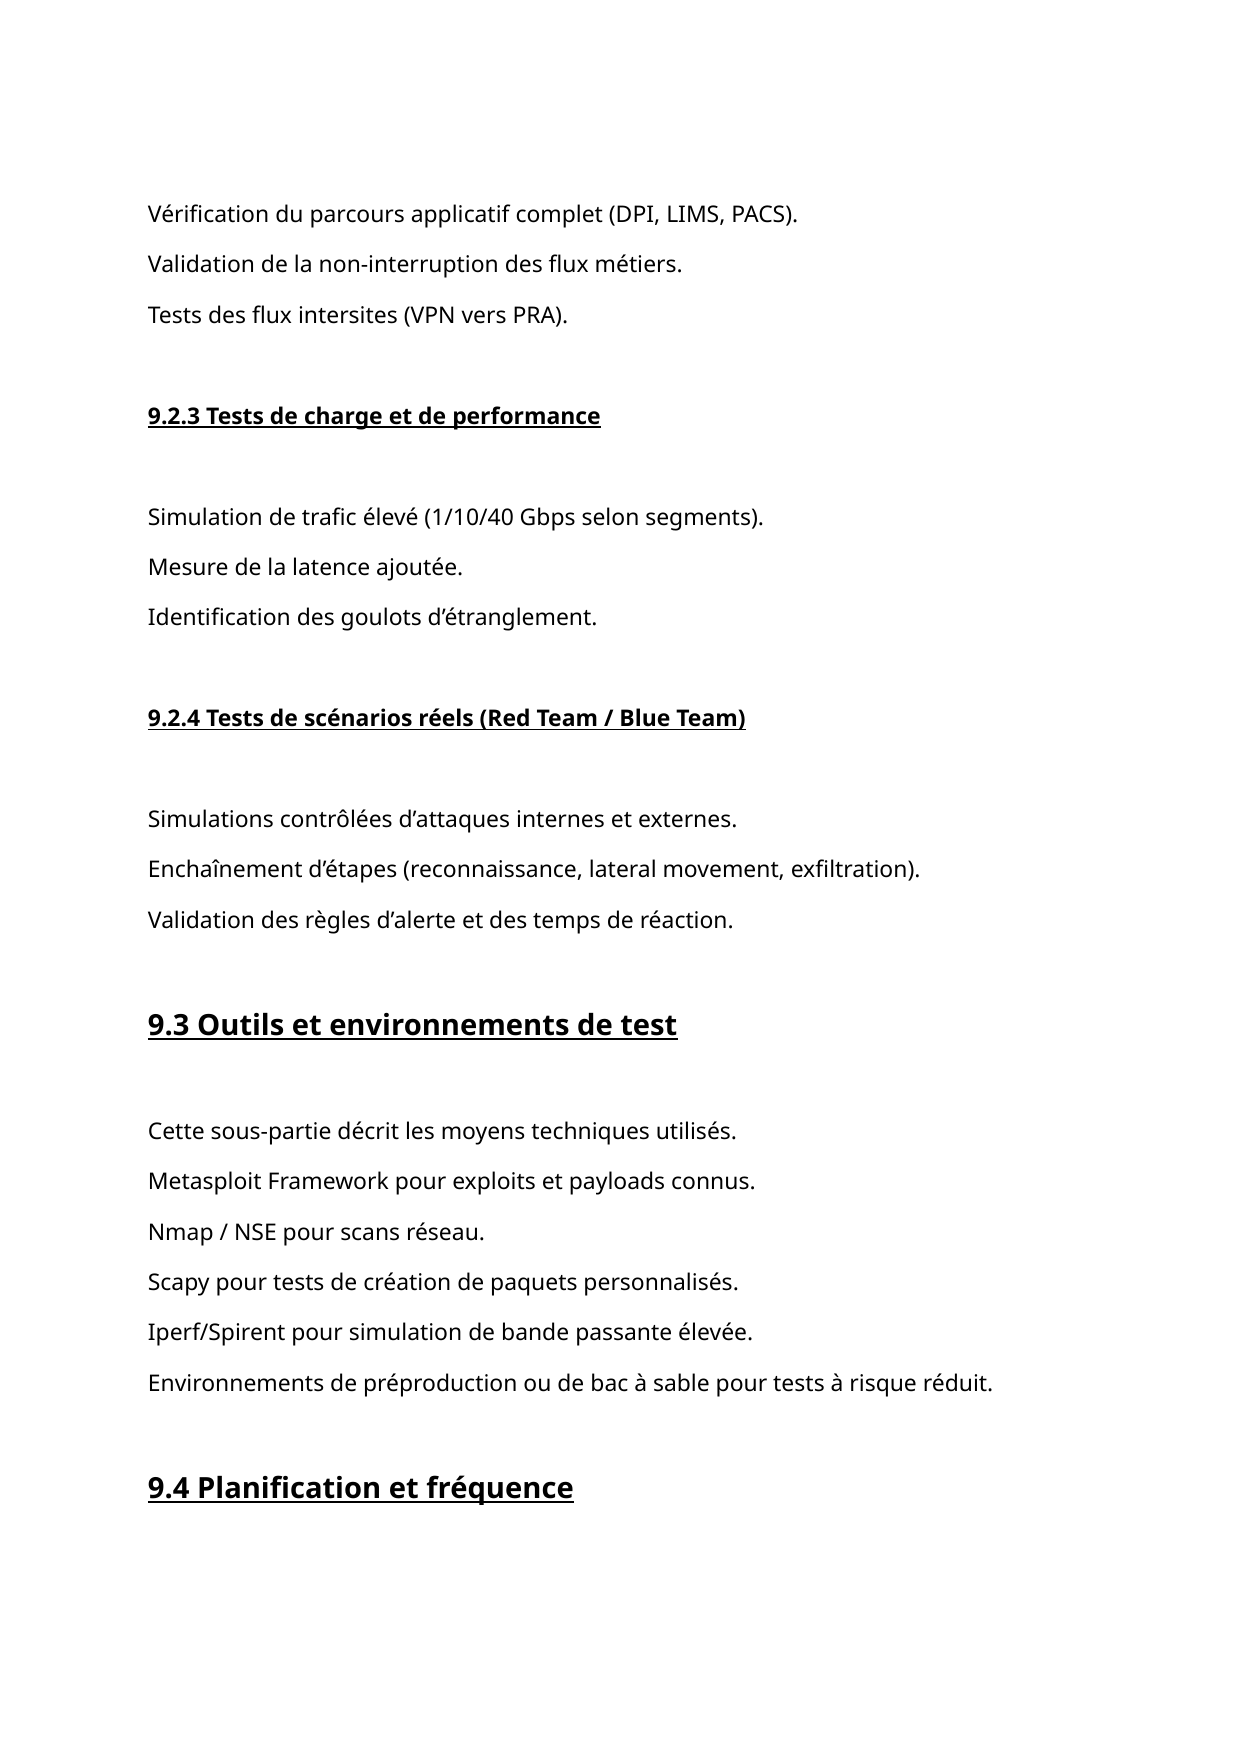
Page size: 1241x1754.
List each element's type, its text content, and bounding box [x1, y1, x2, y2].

text Validation de la non-interruption des flux métiers. [148, 248, 1093, 280]
text 9.4 Planification et fréquence [148, 1467, 1093, 1507]
text Vérification du parcours applicatif complet (DPI, LIMS, PACS). [148, 198, 1093, 229]
text Environnements de préproduction ou de bac à sable pour tests à risque réduit. [148, 1367, 1093, 1398]
text Enchaînement d’étapes (reconnaissance, lateral movement, exfiltration). [148, 853, 1093, 885]
text Identification des goulots d’étranglement. [148, 601, 1093, 633]
text Scapy pour tests de création de paquets personnalisés. [148, 1266, 1093, 1297]
text Simulation de trafic élevé (1/10/40 Gbps selon segments). [148, 501, 1093, 532]
text 9.2.3 Tests de charge et de performance [148, 400, 1093, 431]
text 9.3 Outils et environnements de test [148, 1005, 1093, 1044]
text Nmap / NSE pour scans réseau. [148, 1215, 1093, 1247]
text Simulations contrôlées d’attaques internes et externes. [148, 803, 1093, 834]
text Validation des règles d’alerte et des temps de réaction. [148, 904, 1093, 935]
text Cette sous-partie décrit les moyens techniques utilisés. [148, 1114, 1093, 1146]
text Iperf/Spirent pour simulation de bande passante élevée. [148, 1316, 1093, 1347]
text Metasploit Framework pour exploits et payloads connus. [148, 1165, 1093, 1196]
text 9.2.4 Tests de scénarios réels (Red Team / Blue Team) [148, 702, 1093, 733]
text Mesure de la latence ajoutée. [148, 551, 1093, 582]
text Tests des flux intersites (VPN vers PRA). [148, 299, 1093, 330]
